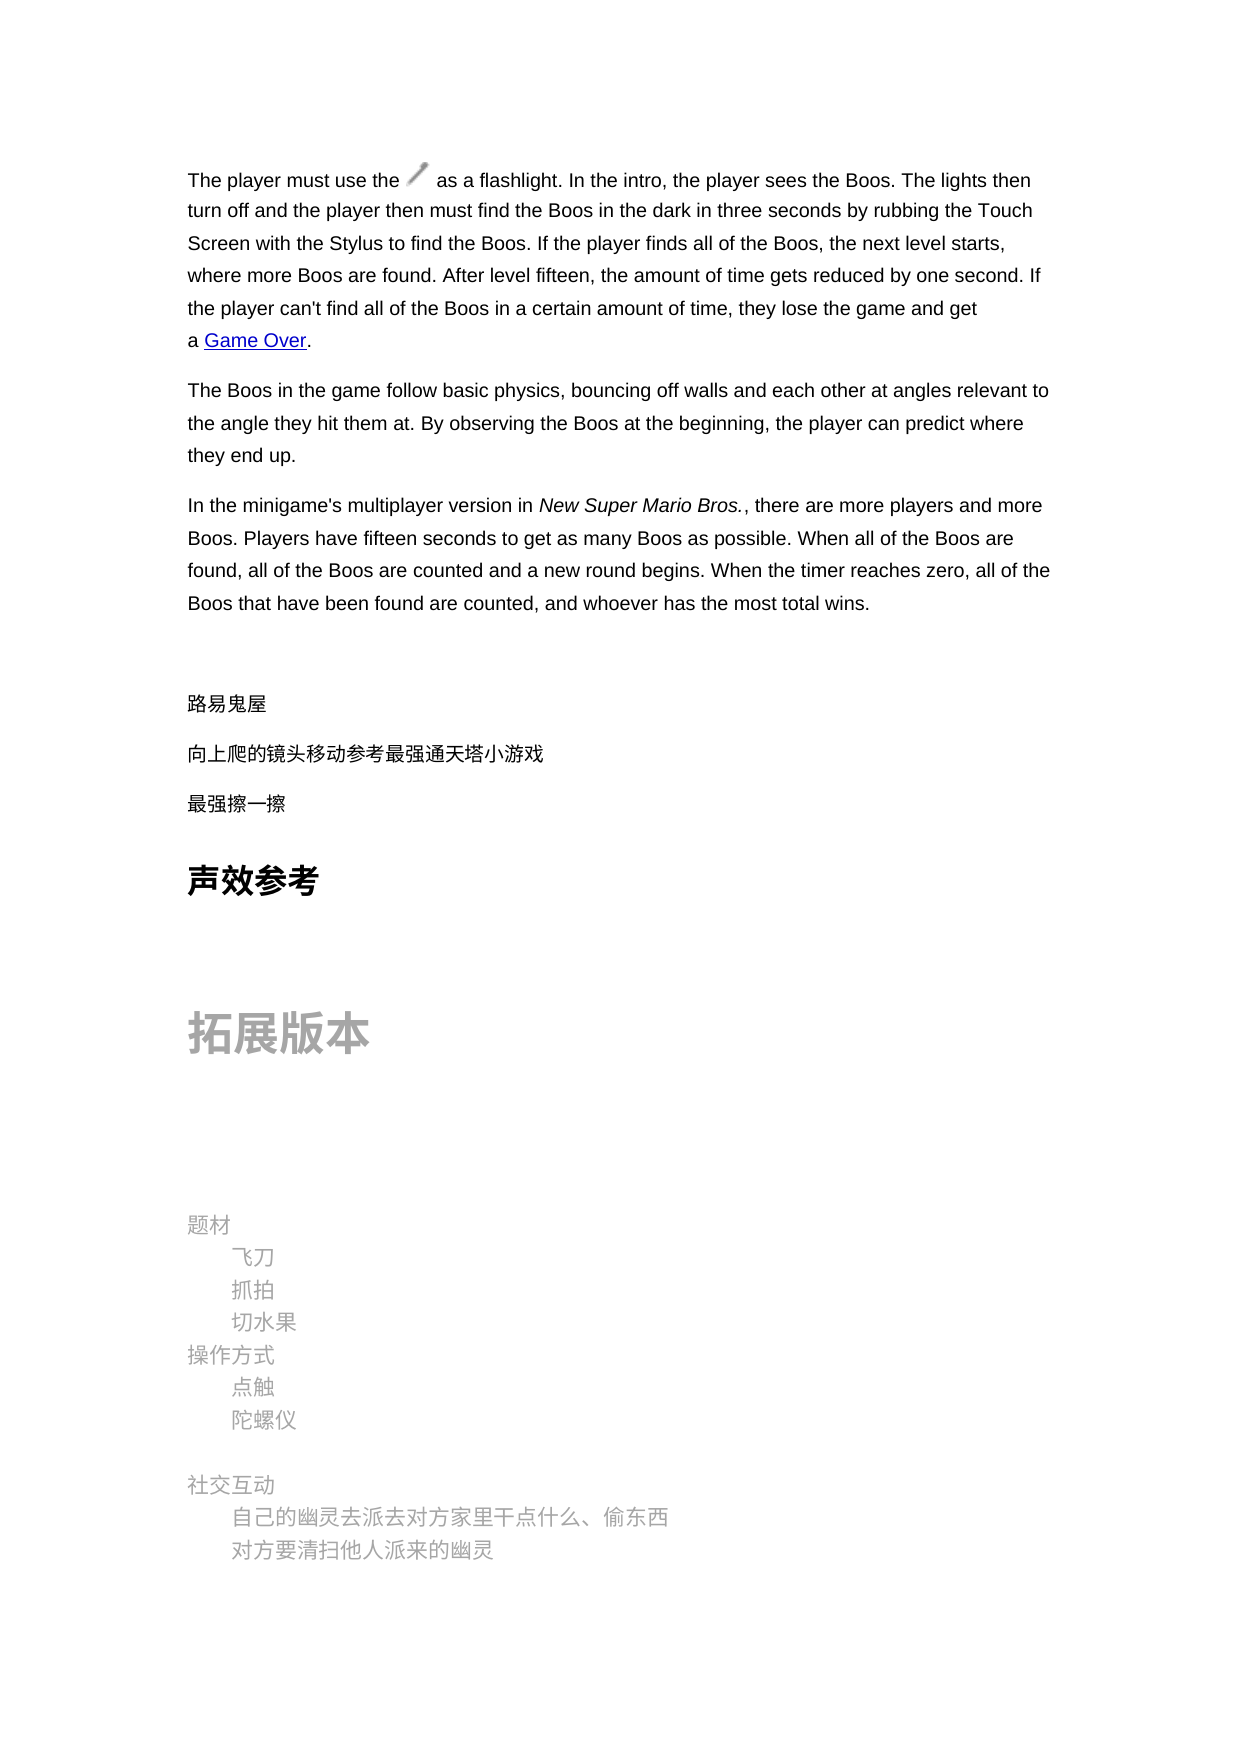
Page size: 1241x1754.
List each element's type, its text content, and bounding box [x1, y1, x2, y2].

text 向上爬的镜头移动参考最强通天塔小游戏 [187, 737, 1053, 769]
subtitle 声效参考 [187, 847, 1053, 912]
text 抓拍 [187, 1272, 1053, 1305]
text 陀螺仪 [187, 1402, 1053, 1435]
text 切水果 [187, 1305, 1053, 1337]
text 对方要清扫他人派来的幽灵 [187, 1532, 1053, 1565]
text 操作方式 [187, 1337, 1053, 1370]
text 社交互动 [187, 1467, 1053, 1500]
text The Boos in the game follow basic physics, bouncing off walls and each other at angles relevant to the angle they hit them at. By observing the Boos at the beginning, the player can predict where they end up. [187, 374, 1053, 472]
text 自己的幽灵去派去对方家里干点什么、偷东西 [187, 1500, 1053, 1532]
text 最强擦一擦 [187, 787, 1053, 819]
text The player must use the as a flashlight. In the intro, the player sees the Boos. The lights then turn off and the player then must find the Boos in the dark in three seconds by rubbing the Touch Screen with the Stylus to find the Boos. If the player finds all of the Boos, the next level starts, where more Boos are found. After level fifteen, the amount of time gets reduced by one second. If the player can't find all of the Boos in a certain amount of time, they lose the game and get a Game Over. [187, 162, 1053, 357]
text 飞刀 [187, 1240, 1053, 1272]
text 题材 [187, 1207, 1053, 1240]
text 点触 [187, 1370, 1053, 1402]
text 路易鬼屋 [187, 687, 1053, 719]
picture [405, 162, 431, 188]
subtitle 拓展版本 [187, 982, 1053, 1079]
text In the minigame's multiplayer version in New Super Mario Bros., there are more players and more Boos. Players have fifteen seconds to get as many Boos as possible. When all of the Boos are found, all of the Boos are counted and a new round begins. When the timer reaches zero, all of the Boos that have been found are counted, and whoever has the most total wins. [187, 489, 1053, 619]
